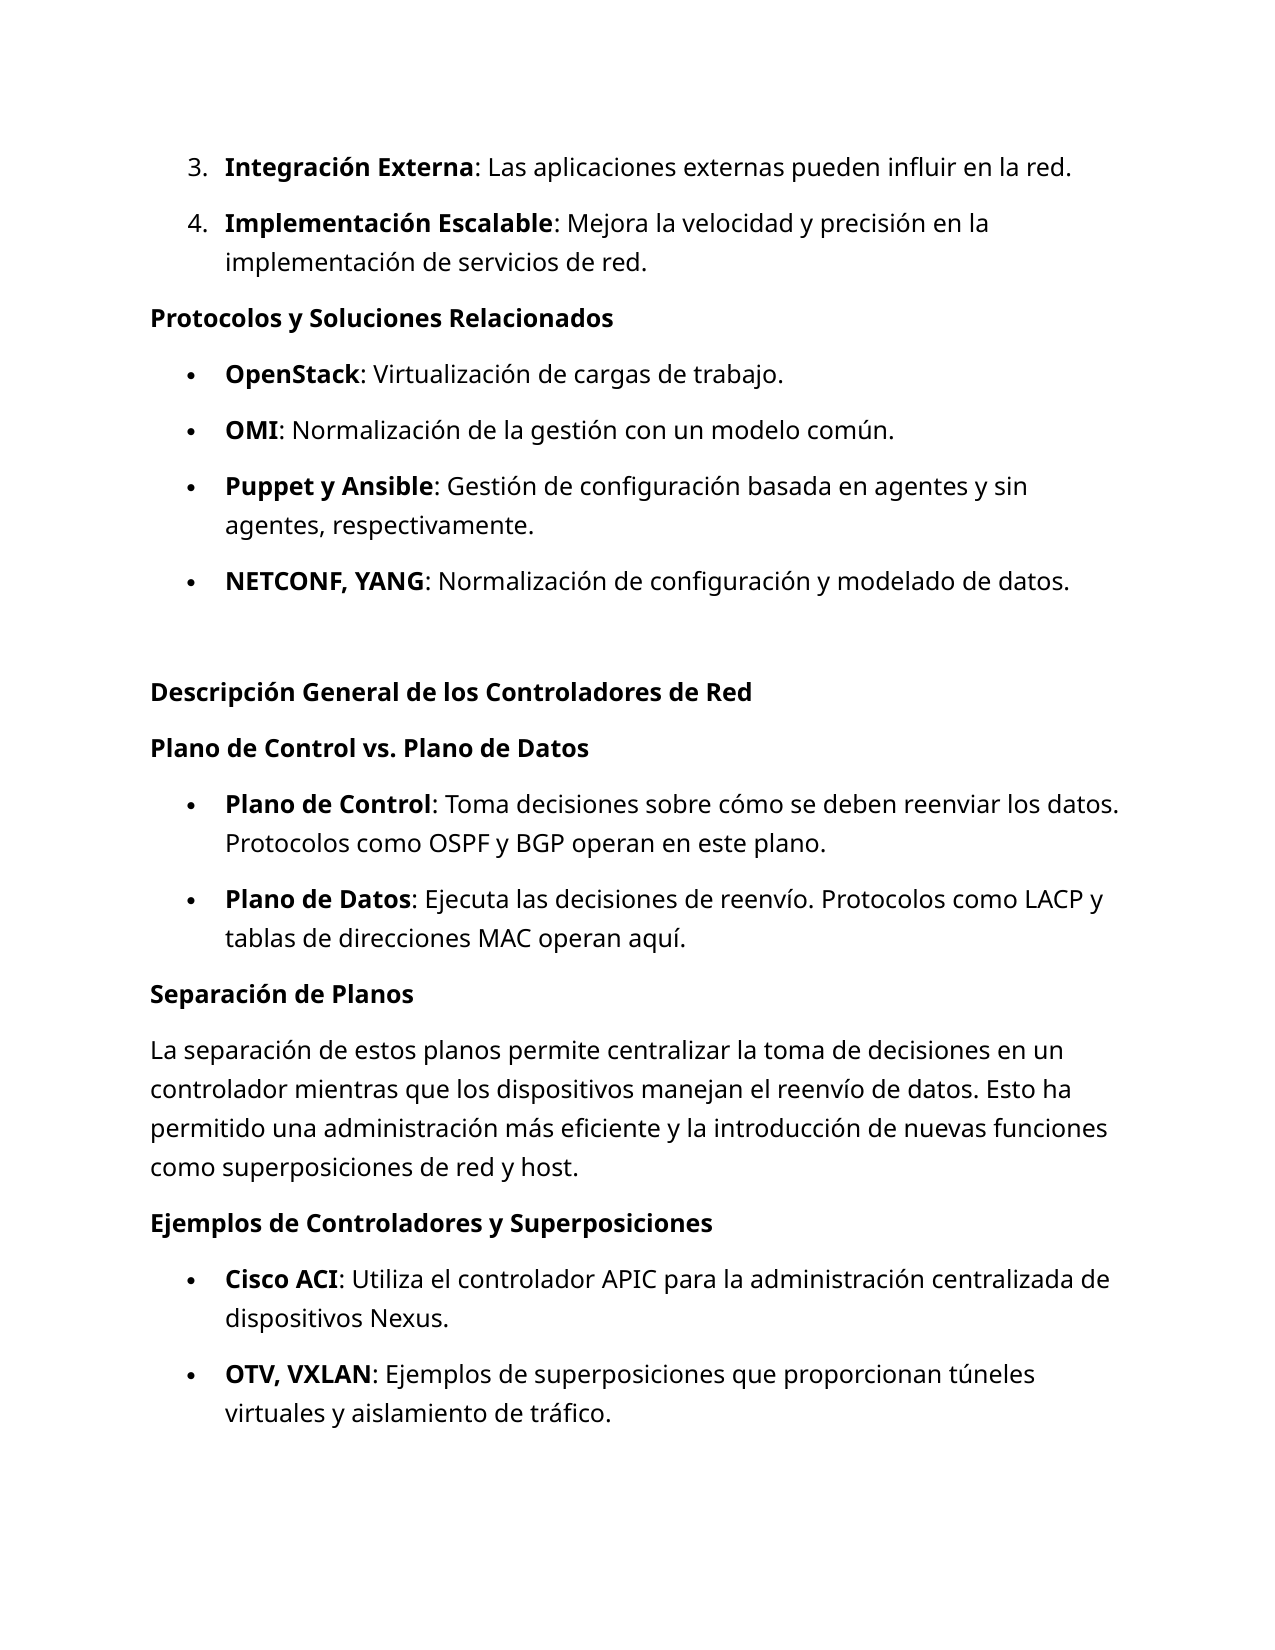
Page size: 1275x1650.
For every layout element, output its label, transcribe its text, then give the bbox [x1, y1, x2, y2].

list OMI: Normalización de la gestión con un modelo común. [187, 412, 1125, 447]
list Plano de Control: Toma decisiones sobre cómo se deben reenviar los datos. Protocolos como OSPF y BGP operan en este plano. [187, 787, 1125, 860]
list Puppet y Ansible: Gestión de configuración basada en agentes y sin agentes, respectivamente. [187, 468, 1125, 542]
list Implementación Escalable: Mejora la velocidad y precisión en la implementación de servicios de red. [187, 206, 1125, 279]
text Separación de Planos [150, 977, 1125, 1011]
text Plano de Control vs. Plano de Datos [150, 731, 1125, 765]
text La separación de estos planos permite centralizar la toma de decisiones en un controlador mientras que los dispositivos manejan el reenvío de datos. Esto ha permitido una administración más eficiente y la introducción de nuevas funciones como superposiciones de red y host. [150, 1032, 1125, 1184]
list OpenStack: Virtualización de cargas de trabajo. [187, 357, 1125, 391]
list Plano de Datos: Ejecuta las decisiones de reenvío. Protocolos como LACP y tablas de direcciones MAC operan aquí. [187, 882, 1125, 955]
list NETCONF, YANG: Normalización de configuración y modelado de datos. [187, 563, 1125, 597]
text Descripción General de los Controladores de Red [150, 675, 1125, 709]
list OTV, VXLAN: Ejemplos de superposiciones que proporcionan túneles virtuales y aislamiento de tráfico. [187, 1357, 1125, 1430]
text Protocolos y Soluciones Relacionados [150, 301, 1125, 335]
list Cisco ACI: Utiliza el controlador APIC para la administración centralizada de dispositivos Nexus. [187, 1262, 1125, 1335]
list Integración Externa: Las aplicaciones externas pueden influir en la red. [187, 150, 1125, 184]
text Ejemplos de Controladores y Superposiciones [150, 1206, 1125, 1240]
